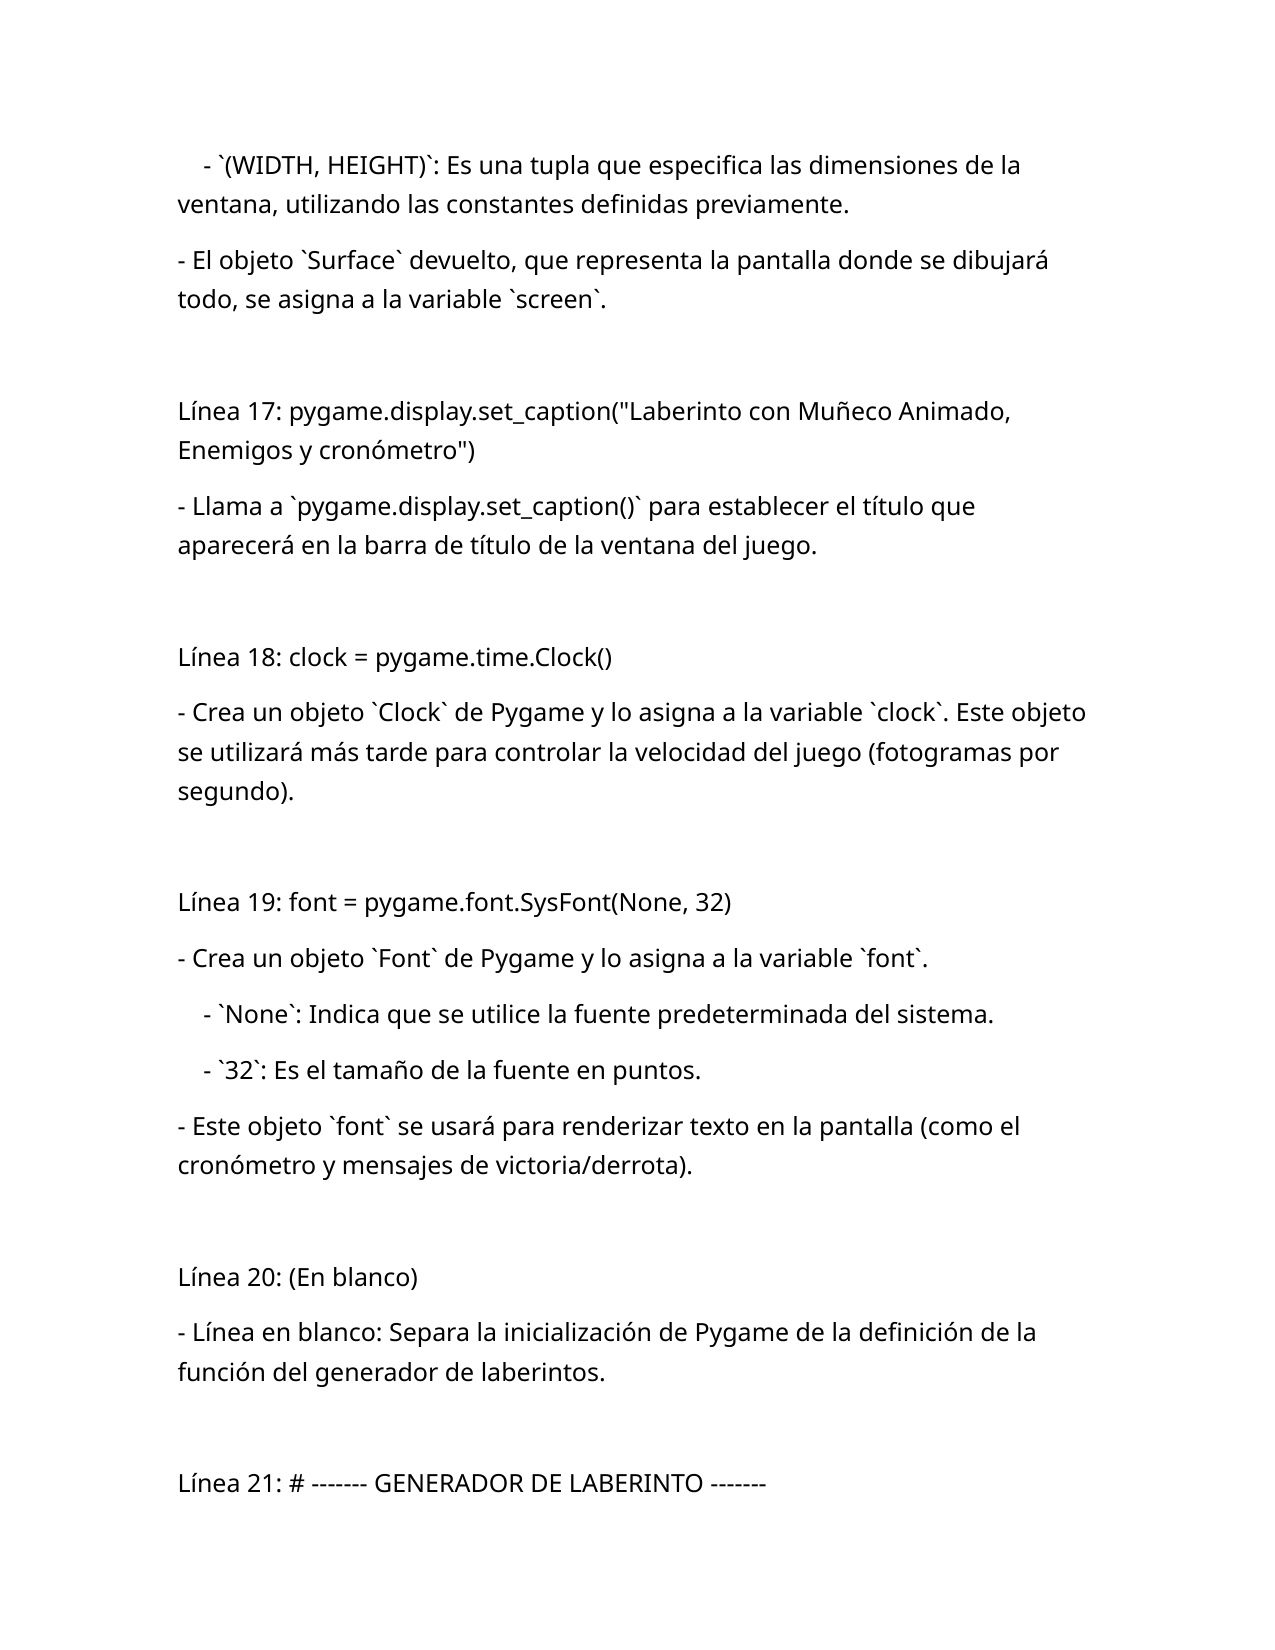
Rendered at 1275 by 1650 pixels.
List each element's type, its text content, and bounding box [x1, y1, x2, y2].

text Línea 19: font = pygame.font.SysFont(None, 32) [177, 885, 1098, 919]
text - Este objeto `font` se usará para renderizar texto en la pantalla (como el cronómetro y mensajes de victoria/derrota). [177, 1108, 1098, 1182]
text - Llama a `pygame.display.set_caption()` para establecer el título que aparecerá en la barra de título de la ventana del juego. [177, 488, 1098, 562]
text - `32`: Es el tamaño de la fuente en puntos. [177, 1053, 1098, 1087]
text - `(WIDTH, HEIGHT)`: Es una tupla que especifica las dimensiones de la ventana, utilizando las constantes definidas previamente. [177, 148, 1098, 221]
text - Crea un objeto `Font` de Pygame y lo asigna a la variable `font`. [177, 941, 1098, 975]
text Línea 18: clock = pygame.time.Clock() [177, 639, 1098, 673]
text - `None`: Indica que se utilice la fuente predeterminada del sistema. [177, 997, 1098, 1031]
text Línea 17: pygame.display.set_caption("Laberinto con Muñeco Animado, Enemigos y cronómetro") [177, 393, 1098, 467]
text - El objeto `Surface` devuelto, que representa la pantalla donde se dibujará todo, se asigna a la variable `screen`. [177, 243, 1098, 316]
text - Línea en blanco: Separa la inicialización de Pygame de la definición de la función del generador de laberintos. [177, 1315, 1098, 1388]
text - Crea un objeto `Clock` de Pygame y lo asigna a la variable `clock`. Este objeto se utilizará más tarde para controlar la velocidad del juego (fotogramas por segundo). [177, 695, 1098, 807]
text Línea 20: (En blanco) [177, 1259, 1098, 1293]
text Línea 21: # ------- GENERADOR DE LABERINTO ------- [177, 1466, 1098, 1500]
